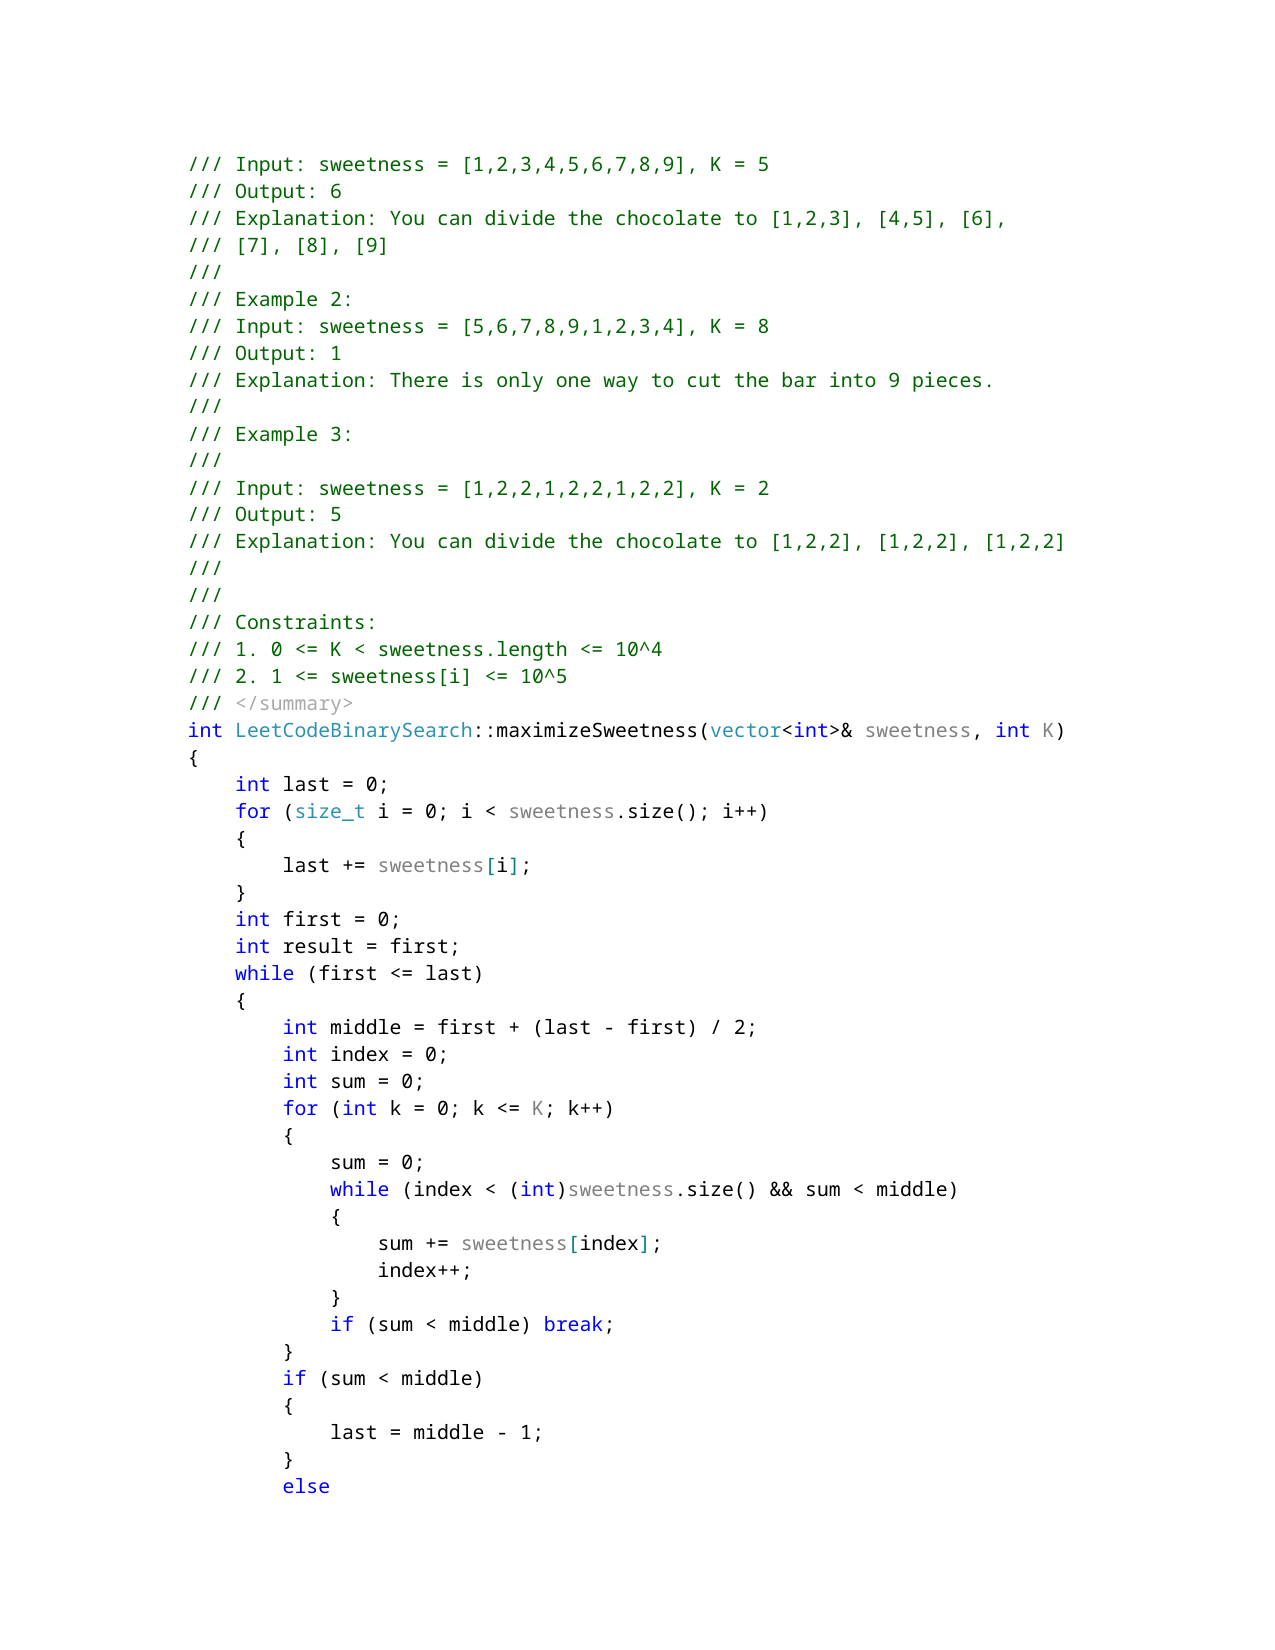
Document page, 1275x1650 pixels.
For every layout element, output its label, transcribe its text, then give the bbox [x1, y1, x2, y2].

text { [187, 824, 1087, 851]
text while (first <= last) [187, 959, 1087, 986]
text { [187, 743, 1087, 771]
text index++; [187, 1256, 1087, 1283]
text } [187, 1445, 1087, 1472]
text while (index < (int)sweetness.size() && sum < middle) [187, 1175, 1087, 1202]
text int result = first; [187, 932, 1087, 959]
text int LeetCodeBinarySearch::maximizeSweetness(vector<int>& sweetness, int K) [187, 717, 1087, 743]
text /// [187, 258, 1087, 285]
text /// Input: sweetness = [1,2,3,4,5,6,7,8,9], K = 5 [187, 150, 1087, 177]
text for (size_t i = 0; i < sweetness.size(); i++) [187, 797, 1087, 824]
text for (int k = 0; k <= K; k++) [187, 1094, 1087, 1121]
text /// Input: sweetness = [1,2,2,1,2,2,1,2,2], K = 2 [187, 474, 1087, 501]
text if (sum < middle) [187, 1364, 1087, 1391]
text } [187, 1283, 1087, 1310]
text /// Explanation: You can divide the chocolate to [1,2,3], [4,5], [6], [187, 204, 1087, 231]
text /// Explanation: You can divide the chocolate to [1,2,2], [1,2,2], [1,2,2] [187, 528, 1087, 555]
text /// Output: 1 [187, 339, 1087, 366]
text /// Output: 5 [187, 501, 1087, 528]
text /// Example 2: [187, 285, 1087, 312]
text /// Input: sweetness = [5,6,7,8,9,1,2,3,4], K = 8 [187, 312, 1087, 339]
text if (sum < middle) break; [187, 1310, 1087, 1337]
text last = middle - 1; [187, 1418, 1087, 1445]
text /// Example 3: [187, 420, 1087, 447]
text /// 1. 0 <= K < sweetness.length <= 10^4 [187, 636, 1087, 663]
text /// Explanation: There is only one way to cut the bar into 9 pieces. [187, 366, 1087, 393]
text { [187, 986, 1087, 1013]
text { [187, 1202, 1087, 1229]
text int first = 0; [187, 905, 1087, 932]
text /// [187, 582, 1087, 609]
text } [187, 1337, 1087, 1364]
text int sum = 0; [187, 1067, 1087, 1094]
text int last = 0; [187, 771, 1087, 797]
text /// [187, 555, 1087, 582]
text /// </summary> [187, 689, 1087, 717]
text /// [187, 447, 1087, 474]
text } [187, 878, 1087, 905]
text /// Output: 6 [187, 177, 1087, 204]
text int middle = first + (last - first) / 2; [187, 1013, 1087, 1040]
text last += sweetness[i]; [187, 851, 1087, 878]
text { [187, 1121, 1087, 1148]
text { [187, 1391, 1087, 1418]
text /// 2. 1 <= sweetness[i] <= 10^5 [187, 663, 1087, 689]
text sum += sweetness[index]; [187, 1229, 1087, 1256]
text /// [187, 393, 1087, 420]
text else [187, 1472, 1087, 1499]
text int index = 0; [187, 1040, 1087, 1067]
text /// [7], [8], [9] [187, 231, 1087, 258]
text /// Constraints: [187, 609, 1087, 636]
text sum = 0; [187, 1148, 1087, 1175]
